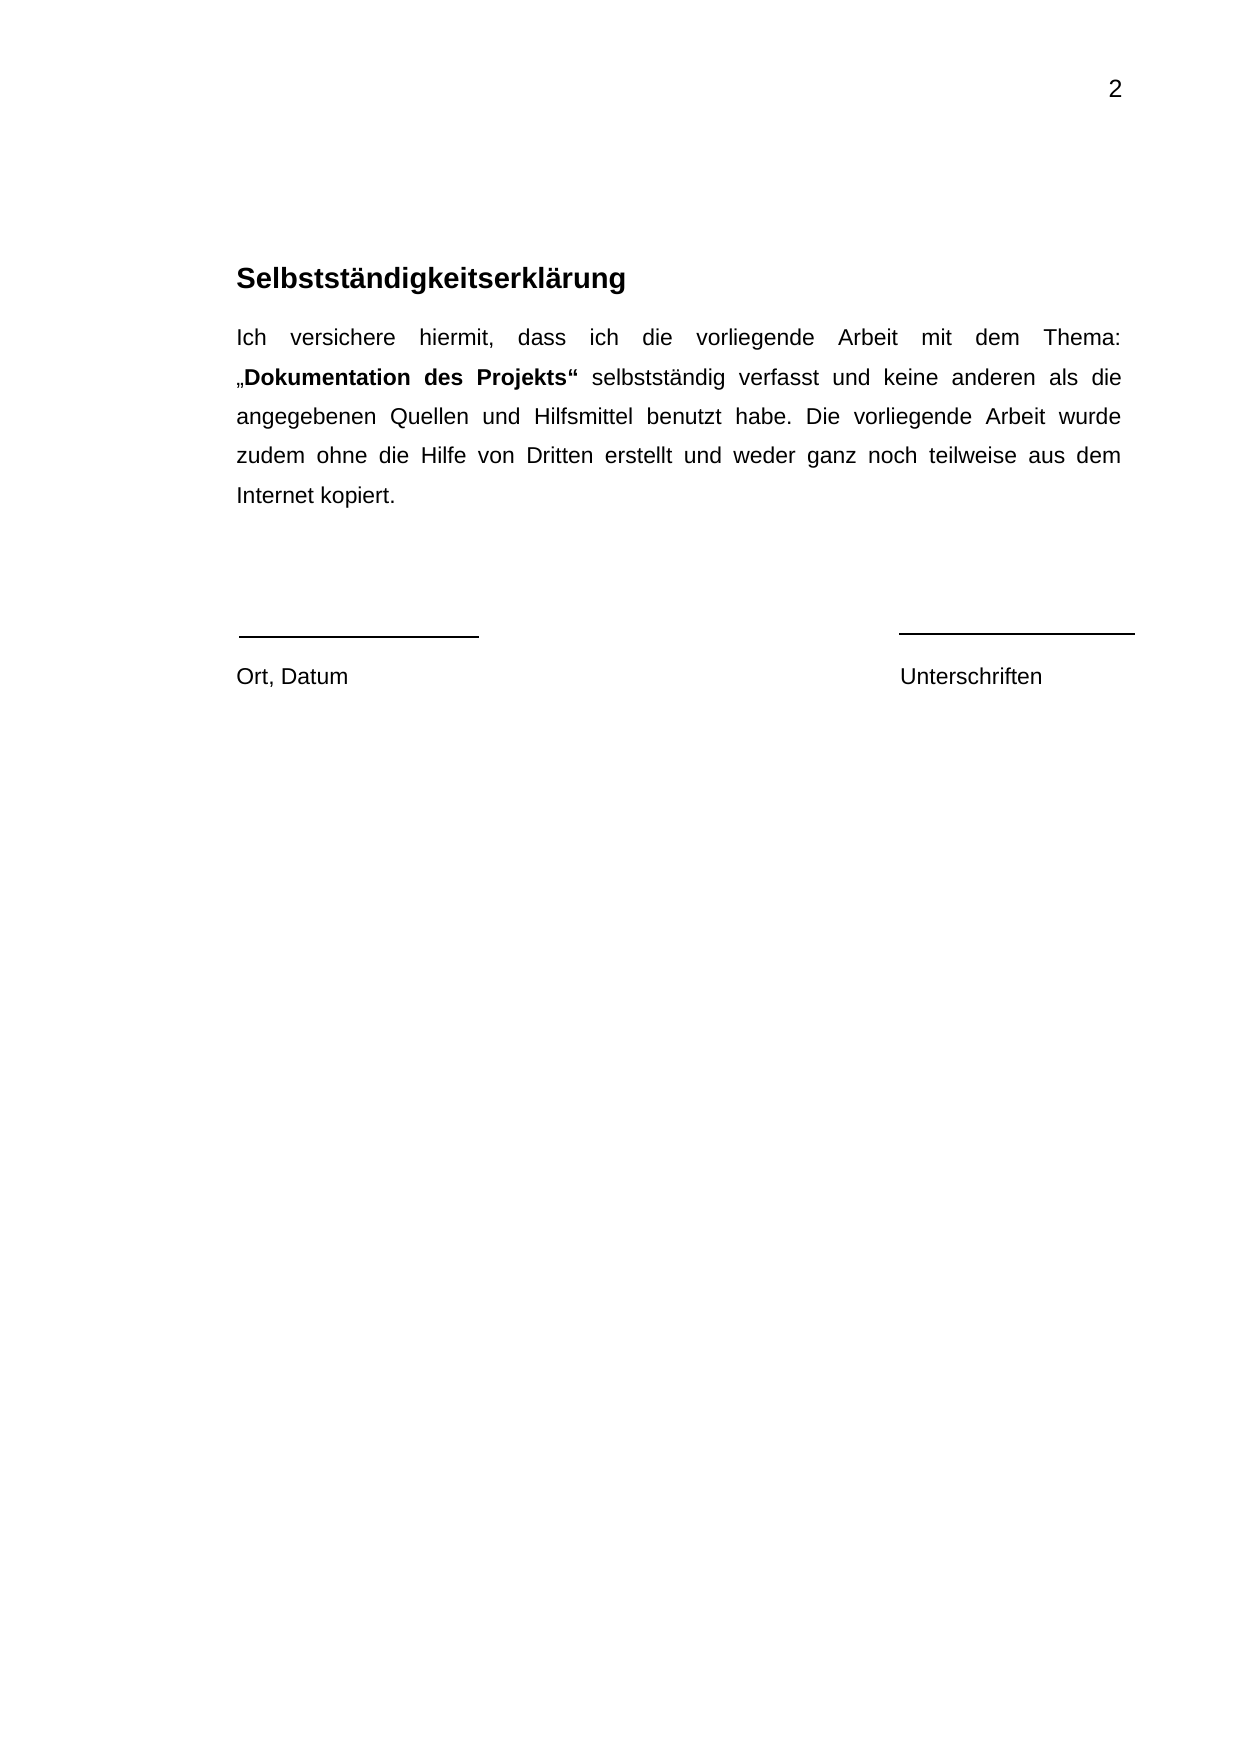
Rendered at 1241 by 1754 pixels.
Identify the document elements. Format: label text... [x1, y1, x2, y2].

subtitle Selbstständigkeitserklärung [236, 261, 1122, 295]
text Ich versichere hiermit, dass ich die vorliegende Arbeit mit dem Thema: „Dokumentation des Projekts“ selbstständig verfasst und keine anderen als die angegebenen Quellen und Hilfsmittel benutzt habe. Die vorliegende Arbeit wurde zudem ohne die Hilfe von Dritten erstellt und weder ganz noch teilweise aus dem Internet kopiert. [236, 324, 1122, 508]
text Ort, Datum Unterschriften [236, 663, 1122, 689]
